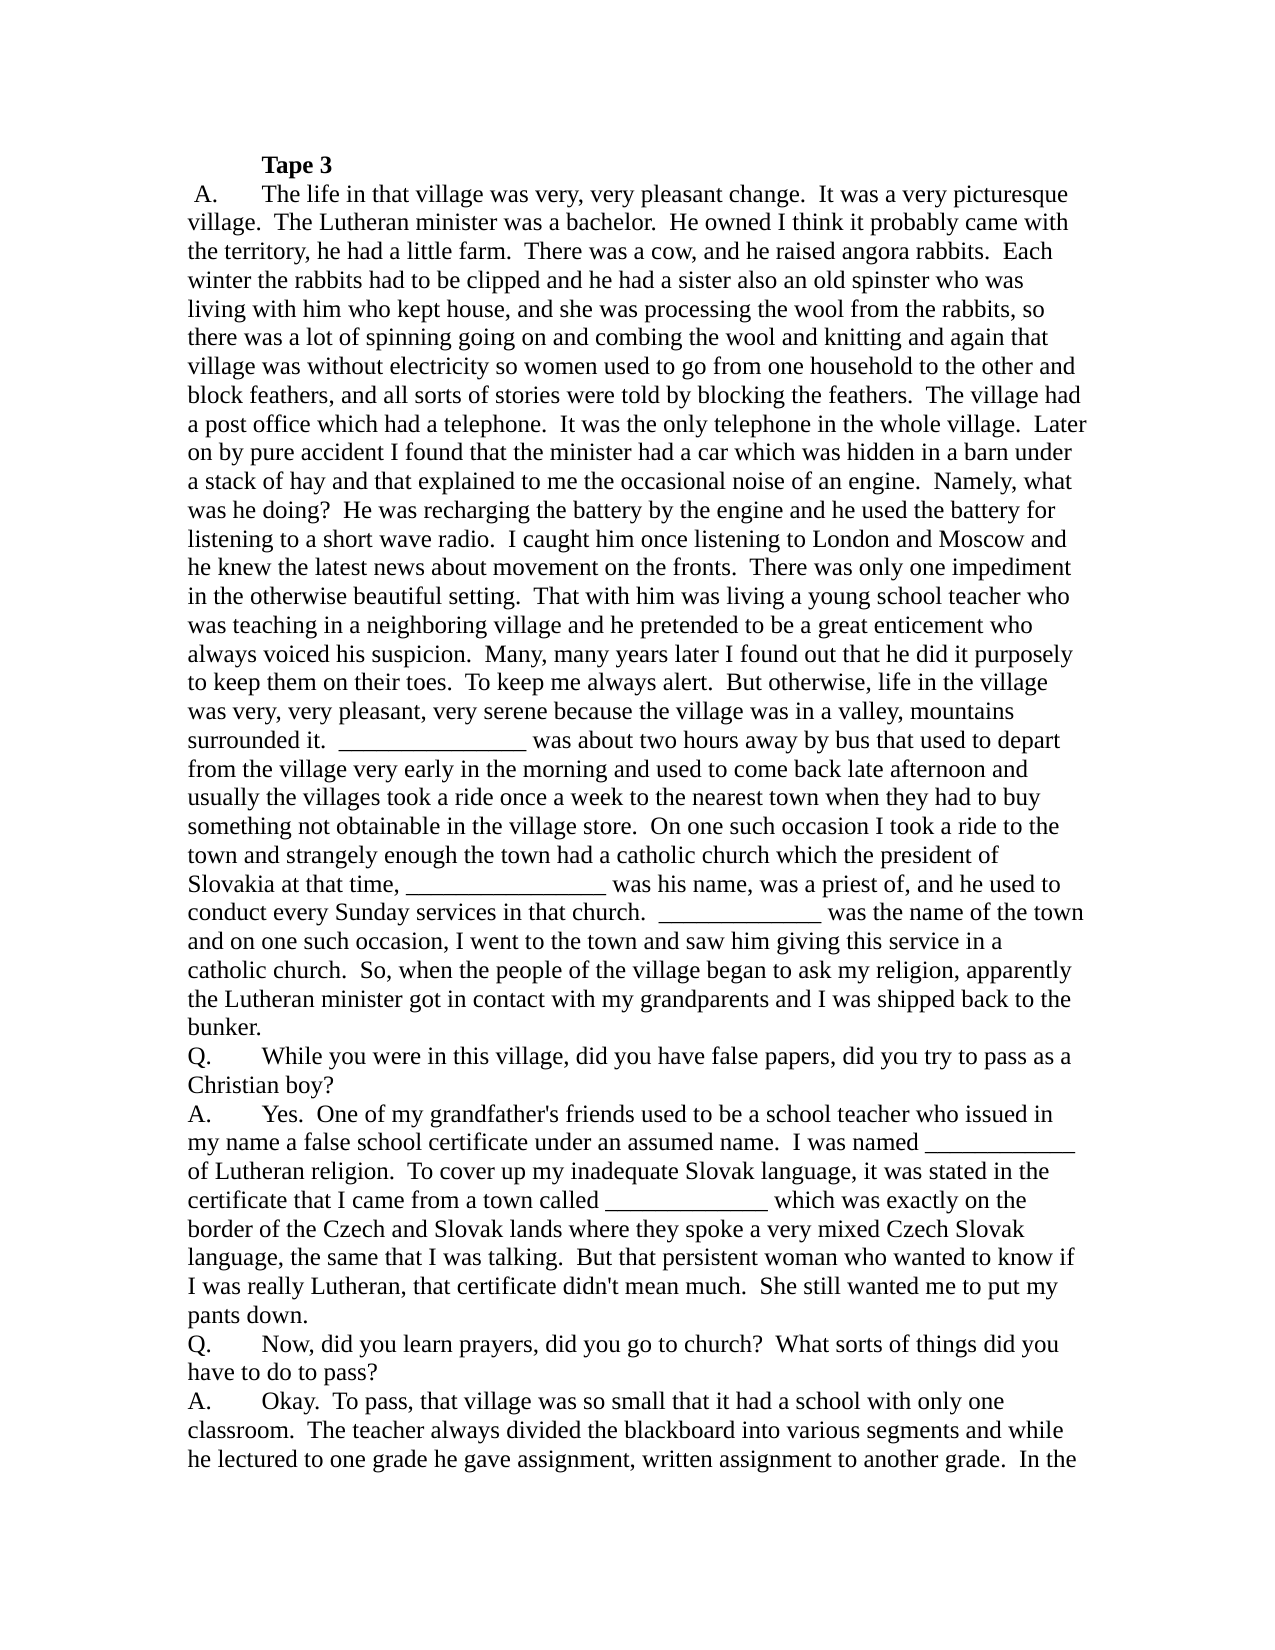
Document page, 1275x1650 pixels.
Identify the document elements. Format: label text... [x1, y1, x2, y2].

text A. The life in that village was very, very pleasant change. It was a very picturesque village. The Lutheran minister was a bachelor. He owned I think it probably came with the territory, he had a little farm. There was a cow, and he raised angora rabbits. Each winter the rabbits had to be clipped and he had a sister also an old spinster who was living with him who kept house, and she was processing the wool from the rabbits, so there was a lot of spinning going on and combing the wool and knitting and again that village was without electricity so women used to go from one household to the other and block feathers, and all sorts of stories were told by blocking the feathers. The village had a post office which had a telephone. It was the only telephone in the whole village. Later on by pure accident I found that the minister had a car which was hidden in a barn under a stack of hay and that explained to me the occasional noise of an engine. Namely, what was he doing? He was recharging the battery by the engine and he used the battery for listening to a short wave radio. I caught him once listening to London and Moscow and he knew the latest news about movement on the fronts. There was only one impediment in the otherwise beautiful setting. That with him was living a young school teacher who was teaching in a neighboring village and he pretended to be a great enticement who always voiced his suspicion. Many, many years later I found out that he did it purposely to keep them on their toes. To keep me always alert. But otherwise, life in the village was very, very pleasant, very serene because the village was in a valley, mountains surrounded it. _______________ was about two hours away by bus that used to depart from the village very early in the morning and used to come back late afternoon and usually the villages took a ride once a week to the nearest town when they had to buy something not obtainable in the village store. On one such occasion I took a ride to the town and strangely enough the town had a catholic church which the president of Slovakia at that time, ________________ was his name, was a priest of, and he used to conduct every Sunday services in that church. _____________ was the name of the town and on one such occasion, I went to the town and saw him giving this service in a catholic church. So, when the people of the village began to ask my religion, apparently the Lutheran minister got in contact with my grandparents and I was shipped back to the bunker. [187, 179, 1087, 1041]
text Q. While you were in this village, did you have false papers, did you try to pass as a Christian boy? [187, 1041, 1087, 1099]
text Q. Now, did you learn prayers, did you go to church? What sorts of things did you have to do to pass? [187, 1329, 1087, 1386]
text A. Yes. One of my grandfather's friends used to be a school teacher who issued in my name a false school certificate under an assumed name. I was named ____________ of Lutheran religion. To cover up my inadequate Slovak language, it was stated in the certificate that I came from a town called _____________ which was exactly on the border of the Czech and Slovak lands where they spoke a very mixed Czech Slovak language, the same that I was talking. But that persistent woman who wanted to know if I was really Lutheran, that certificate didn't mean much. She still wanted me to put my pants down. [187, 1099, 1087, 1329]
text Tape 3 [187, 150, 1087, 179]
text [187, 1386, 1087, 1472]
